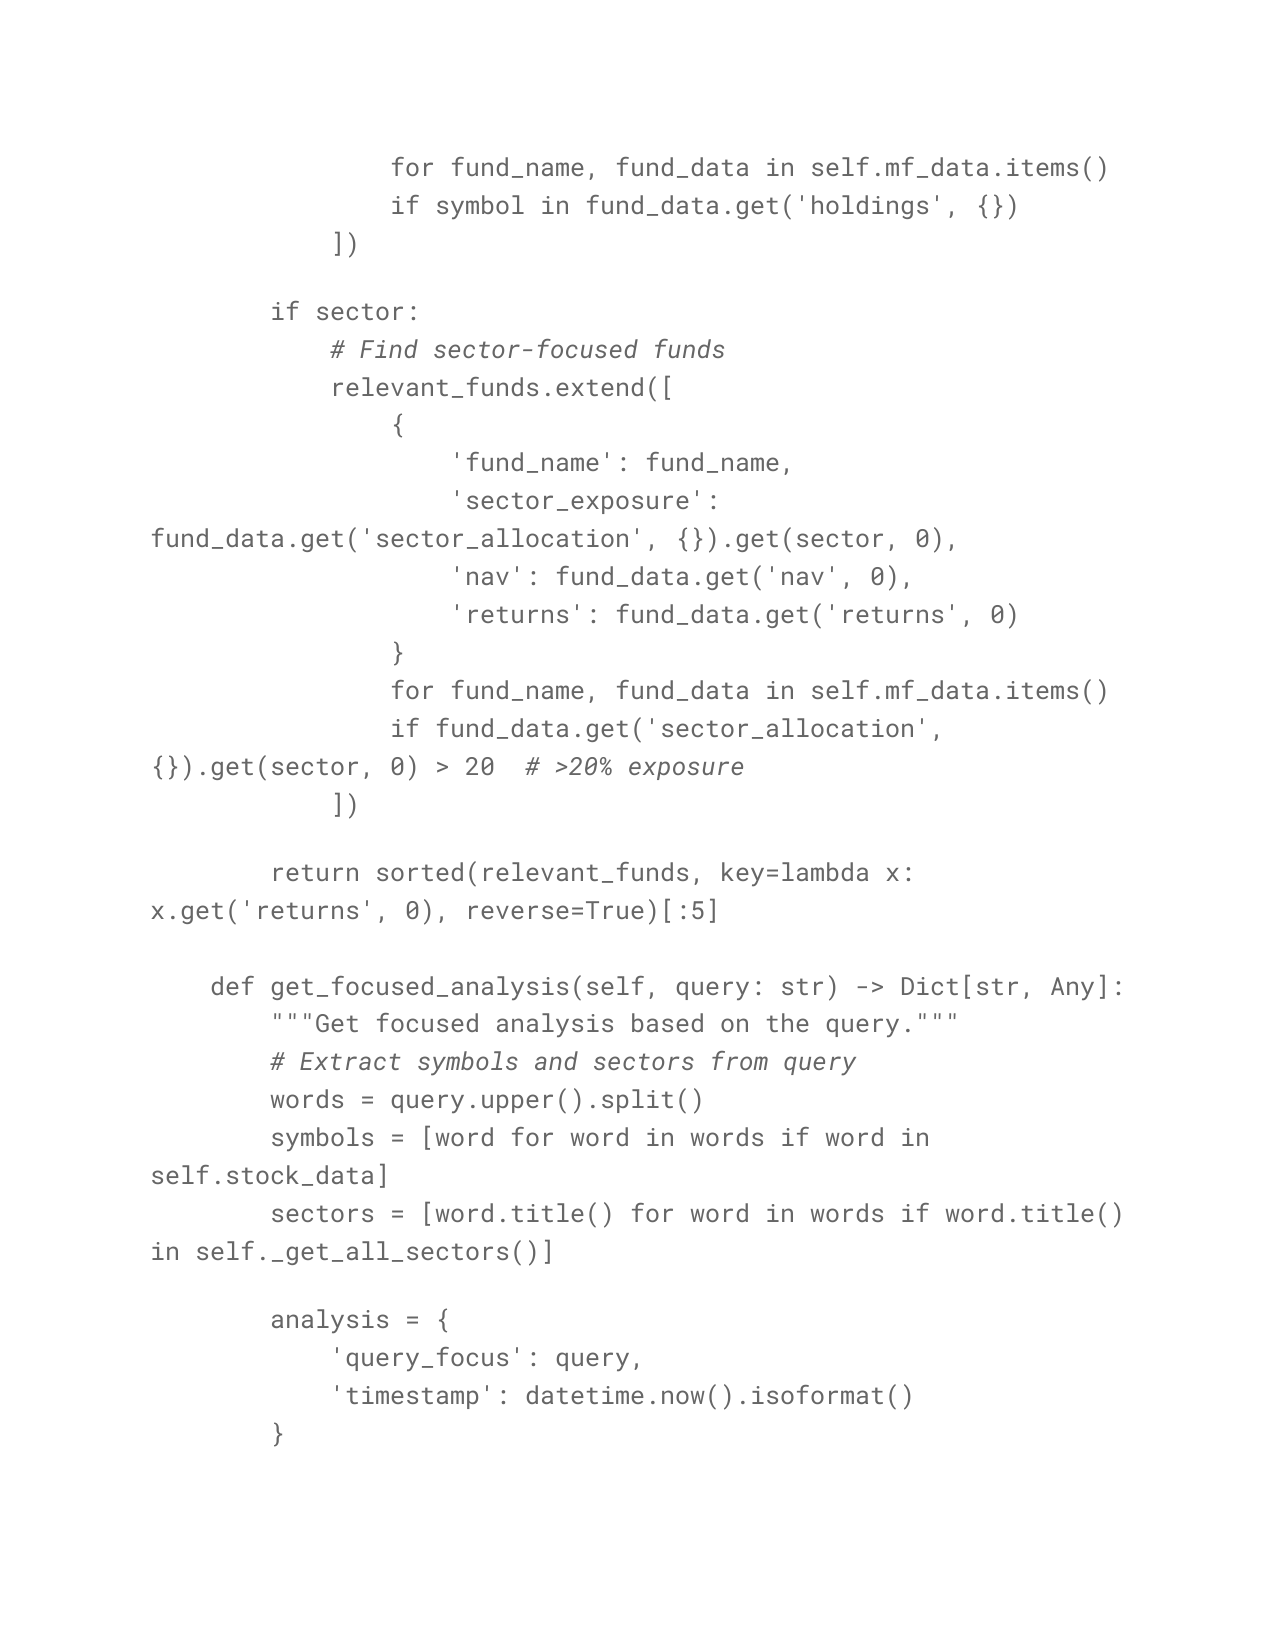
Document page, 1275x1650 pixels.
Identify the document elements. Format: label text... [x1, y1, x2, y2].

text # Extract symbols and sectors from query [150, 1044, 1125, 1078]
text ]) [150, 787, 1125, 820]
text 'query_focus': query, [150, 1340, 1125, 1373]
text 'sector_exposure': fund_data.get('sector_allocation', {}).get(sector, 0), [150, 483, 1125, 554]
text 'nav': fund_data.get('nav', 0), [150, 559, 1125, 592]
text for fund_name, fund_data in self.mf_data.items() [150, 150, 1125, 183]
text if sector: [150, 294, 1125, 327]
text for fund_name, fund_data in self.mf_data.items() [150, 673, 1125, 706]
text } [150, 635, 1125, 668]
text if fund_data.get('sector_allocation', {}).get(sector, 0) > 20 # >20% exposure [150, 711, 1125, 782]
text relevant_funds.extend([ [150, 370, 1125, 403]
text ]) [150, 226, 1125, 259]
text """Get focused analysis based on the query.""" [150, 1007, 1125, 1040]
text def get_focused_analysis(self, query: str) -> Dict[str, Any]: [150, 969, 1125, 1002]
text 'timestamp': datetime.now().isoformat() [150, 1378, 1125, 1411]
text words = query.upper().split() [150, 1082, 1125, 1116]
text sectors = [word.title() for word in words if word.title() in self._get_all_sectors()] [150, 1196, 1125, 1267]
text # Find sector-focused funds [150, 332, 1125, 365]
text symbols = [word for word in words if word in self.stock_data] [150, 1120, 1125, 1191]
text if symbol in fund_data.get('holdings', {}) [150, 188, 1125, 221]
text return sorted(relevant_funds, key=lambda x: x.get('returns', 0), reverse=True)[:5] [150, 855, 1125, 926]
text analysis = { [150, 1302, 1125, 1335]
text 'fund_name': fund_name, [150, 446, 1125, 479]
text 'returns': fund_data.get('returns', 0) [150, 597, 1125, 630]
text } [150, 1416, 1125, 1449]
text { [150, 408, 1125, 441]
